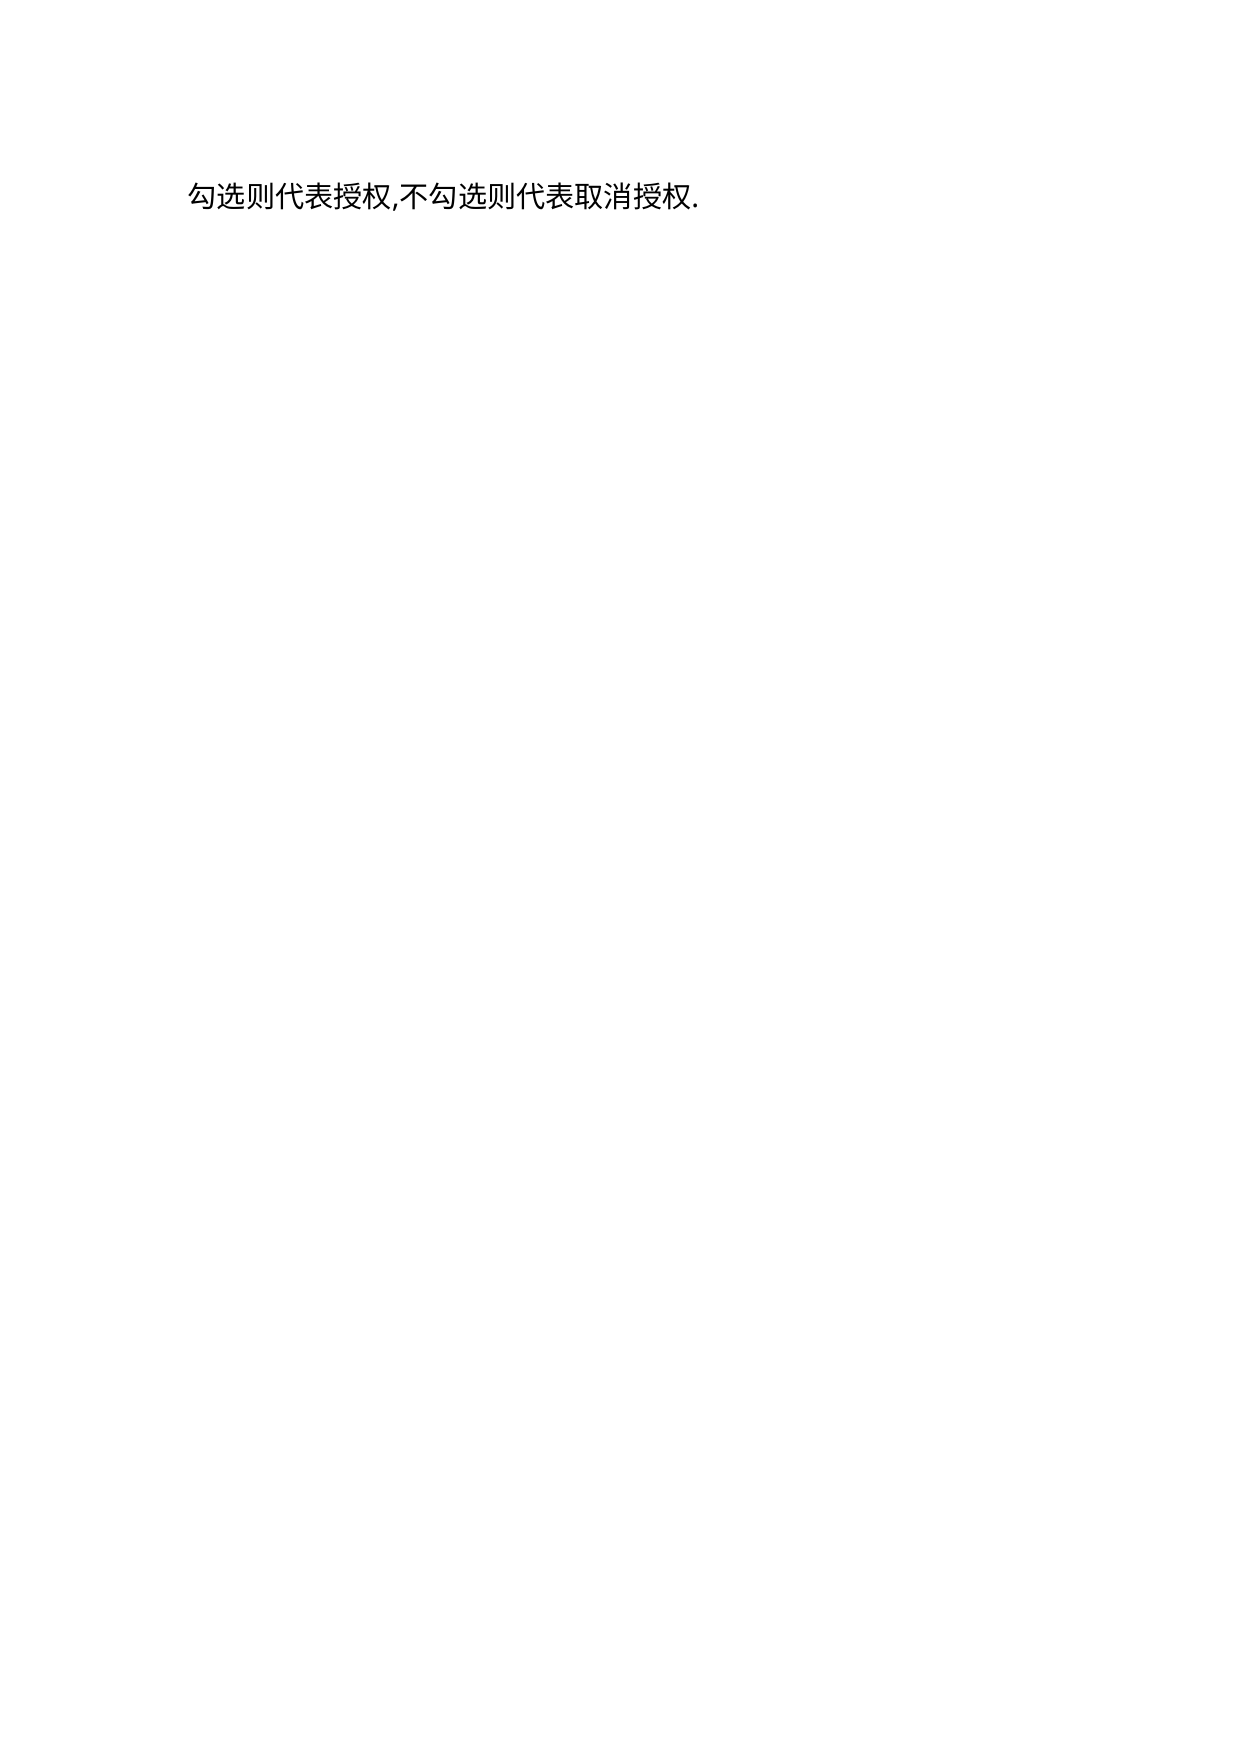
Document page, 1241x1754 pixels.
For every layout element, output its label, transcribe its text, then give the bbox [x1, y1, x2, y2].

text 勾选则代表授权,不勾选则代表取消授权. [187, 162, 1053, 227]
